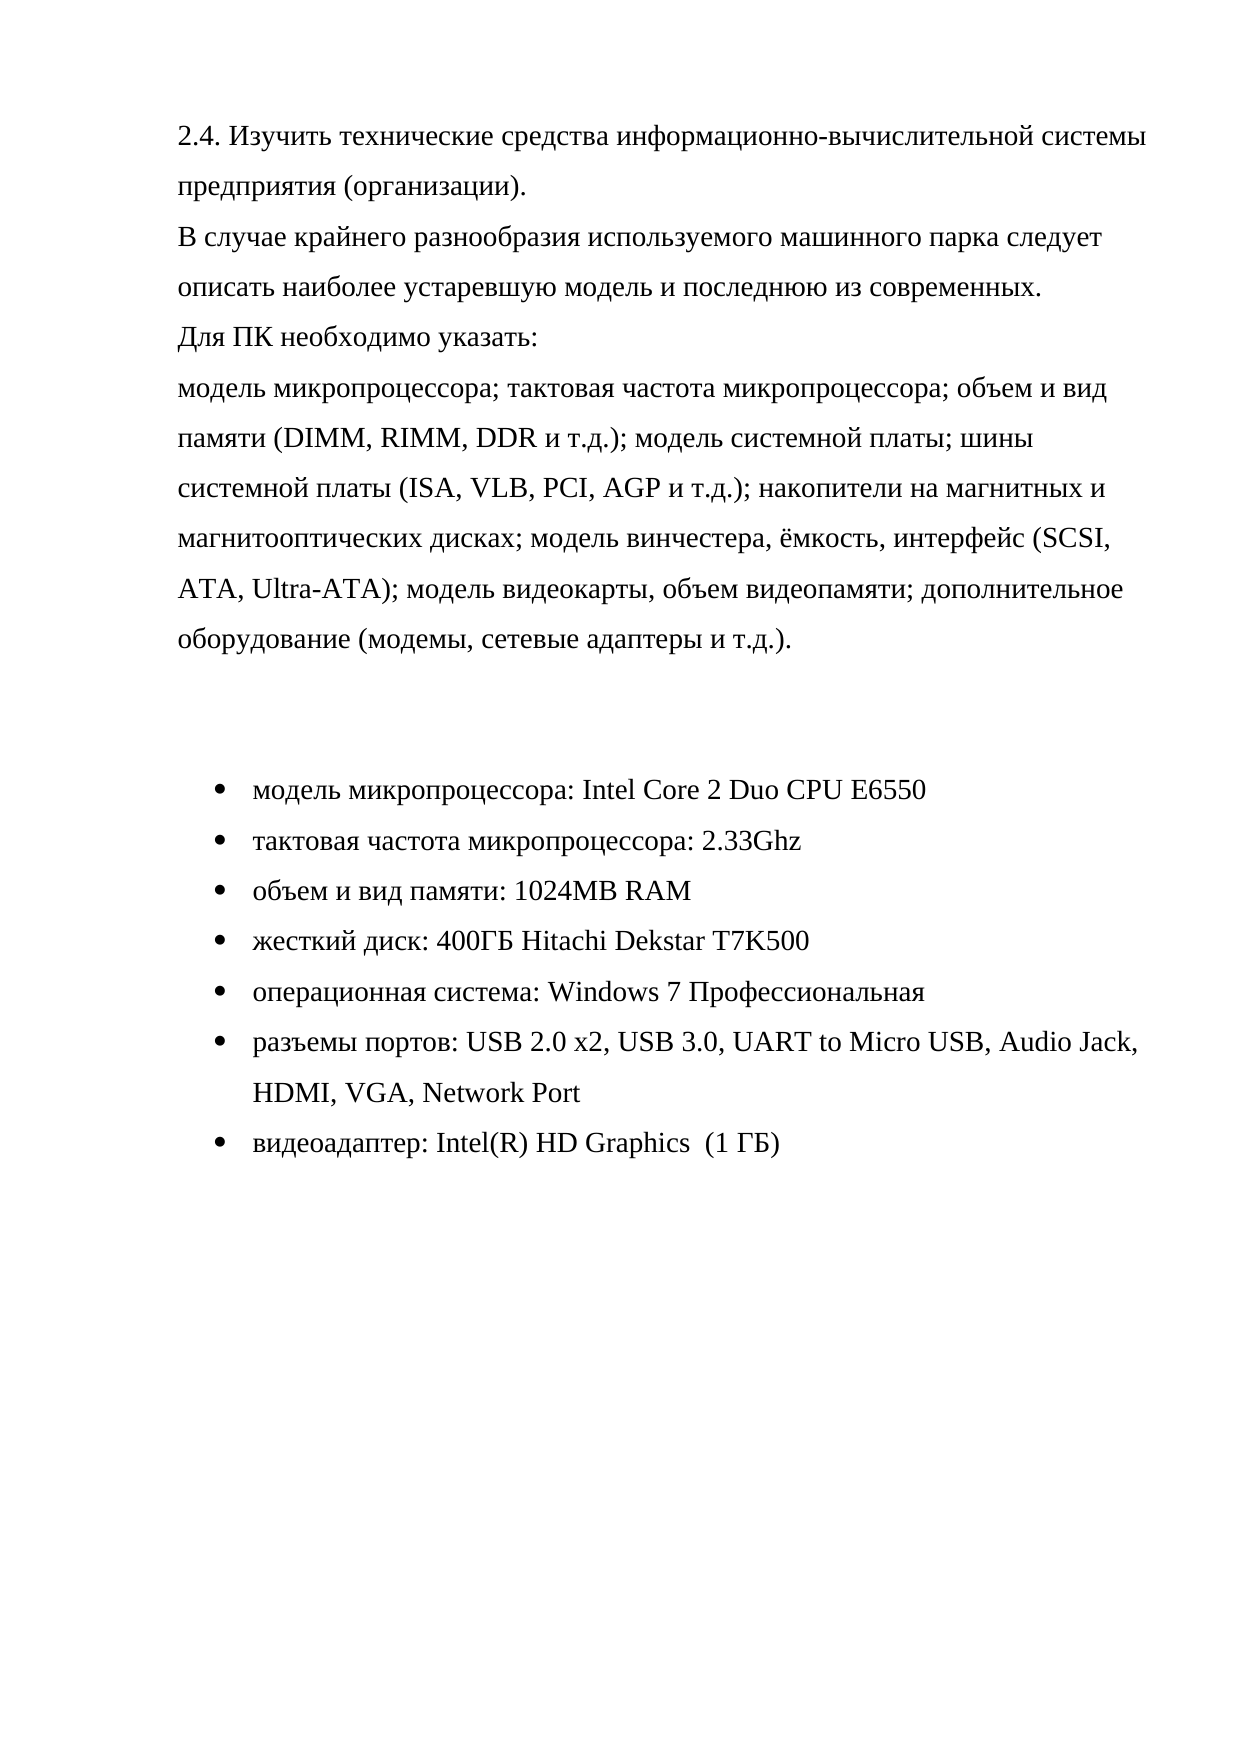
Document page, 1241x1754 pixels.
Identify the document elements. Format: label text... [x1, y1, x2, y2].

list модель микропроцессора: Intel Core 2 Duo CPU E6550 [215, 772, 1152, 806]
text модель микропроцессора; тактовая частота микропроцессора; объем и вид памяти (DIMM, RIMM, DDR и т.д.); модель системной платы; шины системной платы (ISA, VLB, PCI, AGP и т.д.); накопители на магнитных и магнитооптических дисках; модель винчестера, ёмкость, интерфейс (SCSI, ATA, Ultra-ATA); модель видеокарты, объем видеопамяти; дополнительное оборудование (модемы, сетевые адаптеры и т.д.). [177, 370, 1152, 655]
list операционная система: Windows 7 Профессиональная [215, 974, 1152, 1007]
text В случае крайнего разнообразия используемого машинного парка следует описать наиболее устаревшую модель и последнюю из современных. [177, 219, 1152, 303]
list разъемы портов: USB 2.0 x2, USB 3.0, UART to Micro USB, Audio Jack, HDMI, VGA, Network Port [215, 1024, 1152, 1108]
list объем и вид памяти: 1024MB RAM [215, 873, 1152, 907]
text Для ПК необходимо указать: [177, 319, 1152, 353]
list тактовая частота микропроцессора: 2.33Ghz [215, 823, 1152, 856]
text 2.4. Изучить технические средства информационно-вычислительной системы предприятия (организации). [177, 118, 1152, 202]
list видеоадаптер: Intel(R) HD Graphics (1 ГБ) [215, 1125, 1152, 1159]
list жесткий диск: 400ГБ Hitachi Dekstar T7K500 [215, 923, 1152, 957]
